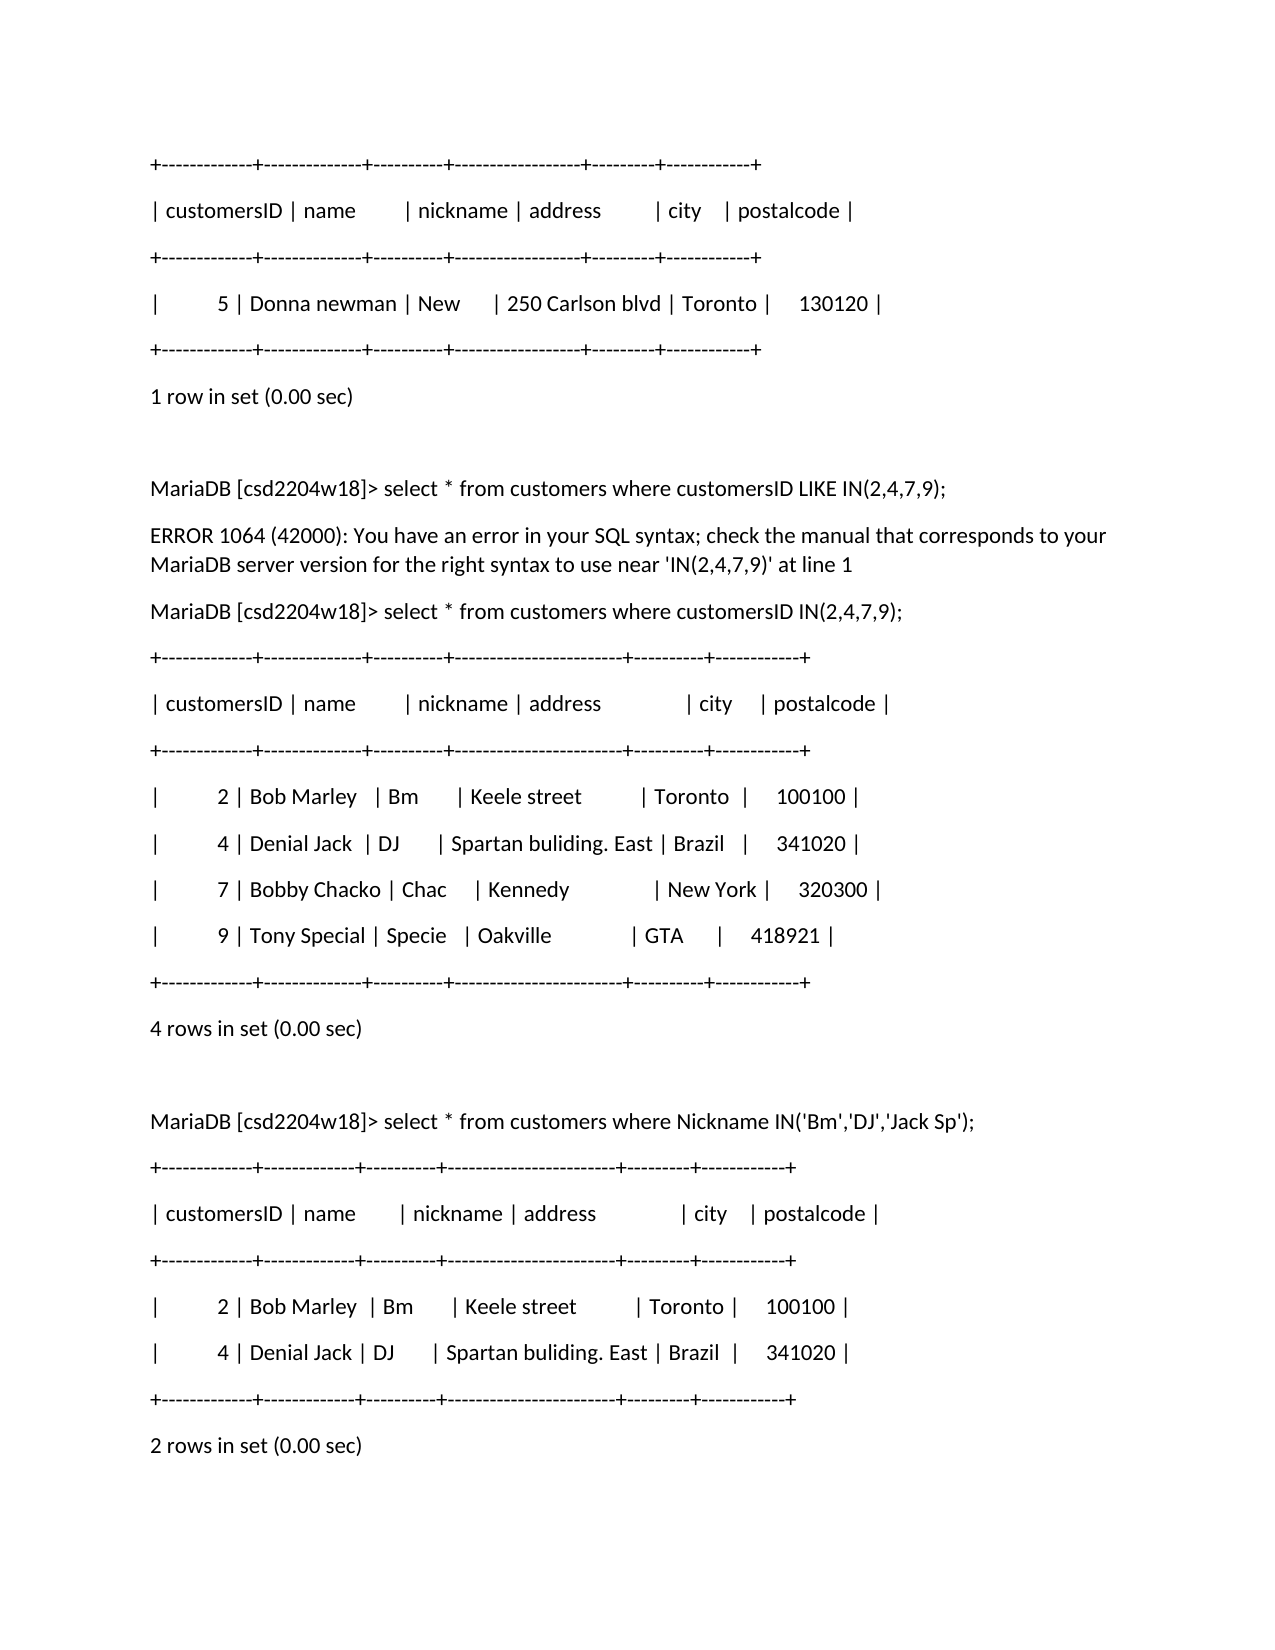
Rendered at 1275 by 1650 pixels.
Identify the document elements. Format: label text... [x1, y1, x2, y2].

text | 9 | Tony Special | Specie | Oakville | GTA | 418921 | [150, 921, 1125, 949]
text +-------------+--------------+----------+------------------+---------+------------+ [150, 335, 1125, 363]
text ERROR 1064 (42000): You have an error in your SQL syntax; check the manual that corresponds to your MariaDB server version for the right syntax to use near 'IN(2,4,7,9)' at line 1 [150, 521, 1125, 578]
text +-------------+--------------+----------+------------------------+----------+------------+ [150, 736, 1125, 764]
text | customersID | name | nickname | address | city | postalcode | [150, 689, 1125, 718]
text +-------------+-------------+----------+------------------------+---------+------------+ [150, 1385, 1125, 1413]
text +-------------+--------------+----------+------------------+---------+------------+ [150, 150, 1125, 178]
text +-------------+--------------+----------+------------------+---------+------------+ [150, 243, 1125, 271]
text MariaDB [csd2204w18]> select * from customers where Nickname IN('Bm','DJ','Jack Sp'); [150, 1107, 1125, 1135]
text 2 rows in set (0.00 sec) [150, 1431, 1125, 1459]
text +-------------+-------------+----------+------------------------+---------+------------+ [150, 1246, 1125, 1274]
text | 4 | Denial Jack | DJ | Spartan buliding. East | Brazil | 341020 | [150, 1338, 1125, 1367]
text 4 rows in set (0.00 sec) [150, 1014, 1125, 1042]
text | 2 | Bob Marley | Bm | Keele street | Toronto | 100100 | [150, 782, 1125, 810]
text +-------------+--------------+----------+------------------------+----------+------------+ [150, 643, 1125, 671]
text | 2 | Bob Marley | Bm | Keele street | Toronto | 100100 | [150, 1292, 1125, 1320]
text | 5 | Donna newman | New | 250 Carlson blvd | Toronto | 130120 | [150, 289, 1125, 317]
text +-------------+--------------+----------+------------------------+----------+------------+ [150, 968, 1125, 996]
text 1 row in set (0.00 sec) [150, 382, 1125, 410]
text MariaDB [csd2204w18]> select * from customers where customersID IN(2,4,7,9); [150, 597, 1125, 625]
text MariaDB [csd2204w18]> select * from customers where customersID LIKE IN(2,4,7,9); [150, 474, 1125, 502]
text | 7 | Bobby Chacko | Chac | Kennedy | New York | 320300 | [150, 875, 1125, 903]
text | customersID | name | nickname | address | city | postalcode | [150, 1199, 1125, 1227]
text +-------------+-------------+----------+------------------------+---------+------------+ [150, 1153, 1125, 1181]
text | customersID | name | nickname | address | city | postalcode | [150, 196, 1125, 224]
text | 4 | Denial Jack | DJ | Spartan buliding. East | Brazil | 341020 | [150, 829, 1125, 857]
